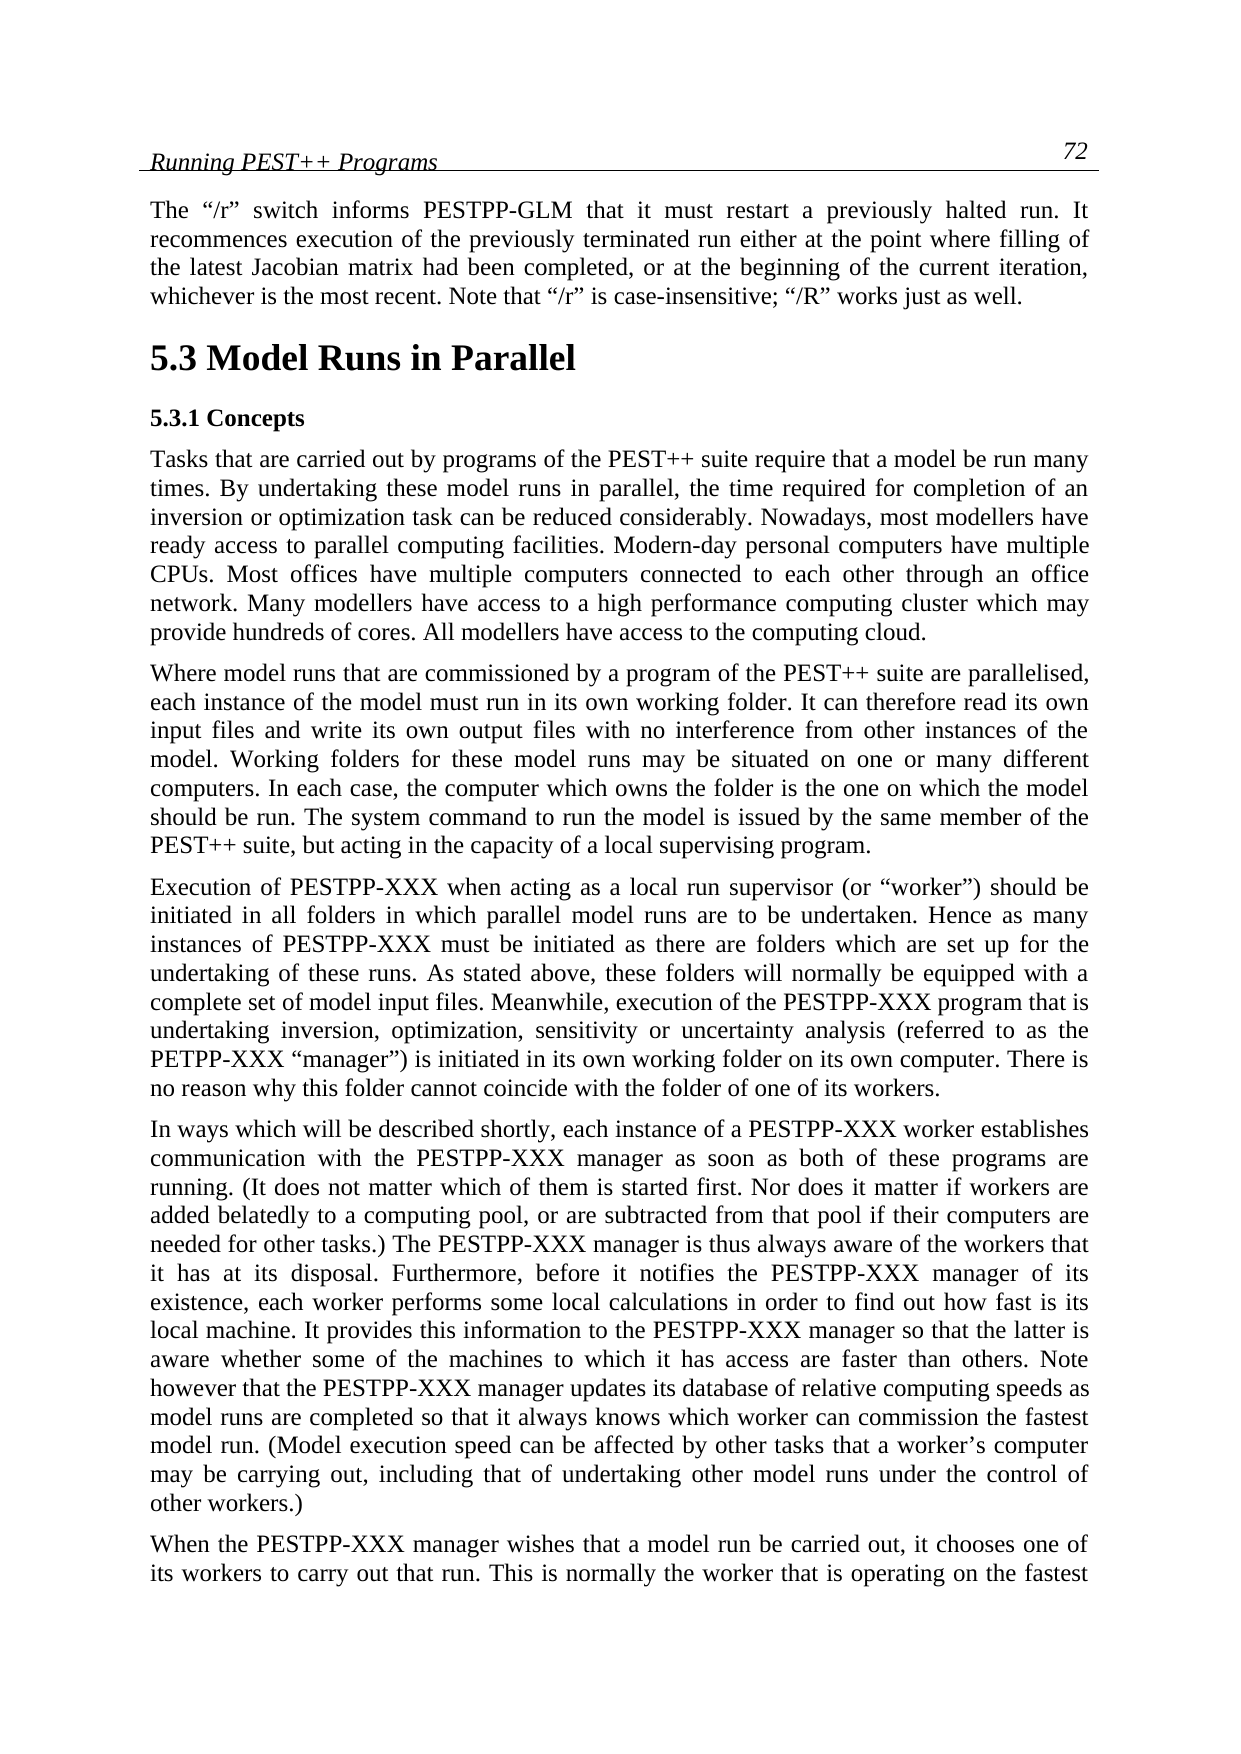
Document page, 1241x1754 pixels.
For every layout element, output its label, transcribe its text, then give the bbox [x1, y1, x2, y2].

text Tasks that are carried out by programs of the PEST++ suite require that a model be run many times. By undertaking these model runs in parallel, the time required for completion of an inversion or optimization task can be reduced considerably. Nowadays, most modellers have ready access to parallel computing facilities. Modern-day personal computers have multiple CPUs. Most offices have multiple computers connected to each other through an office network. Many modellers have access to a high performance computing cluster which may provide hundreds of cores. All modellers have access to the computing cloud. [150, 444, 1090, 646]
subtitle 5.3 Model Runs in Parallel [150, 335, 1090, 378]
text Where model runs that are commissioned by a program of the PEST++ suite are parallelised, each instance of the model must run in its own working folder. It can therefore read its own input files and write its own output files with no interference from other instances of the model. Working folders for these model runs may be situated on one or many different computers. In each case, the computer which owns the folder is the one on which the model should be run. The system command to run the model is issued by the same member of the PEST++ suite, but acting in the capacity of a local supervising program. [150, 658, 1090, 859]
subtitle 5.3.1 Concepts [150, 403, 1090, 432]
text Execution of PESTPP-XXX when acting as a local run supervisor (or “worker”) should be initiated in all folders in which parallel model runs are to be undertaken. Hence as many instances of PESTPP-XXX must be initiated as there are folders which are set up for the undertaking of these runs. As stated above, these folders will normally be equipped with a complete set of model input files. Meanwhile, execution of the PESTPP-XXX program that is undertaking inversion, optimization, sensitivity or uncertainty analysis (referred to as the PETPP-XXX “manager”) is initiated in its own working folder on its own computer. There is no reason why this folder cannot coincide with the folder of one of its workers. [150, 872, 1090, 1102]
text In ways which will be described shortly, each instance of a PESTPP-XXX worker establishes communication with the PESTPP-XXX manager as soon as both of these programs are running. (It does not matter which of them is started first. Nor does it matter if workers are added belatedly to a computing pool, or are subtracted from that pool if their computers are needed for other tasks.) The PESTPP-XXX manager is thus always aware of the workers that it has at its disposal. Furthermore, before it notifies the PESTPP-XXX manager of its existence, each worker performs some local calculations in order to find out how fast is its local machine. It provides this information to the PESTPP-XXX manager so that the latter is aware whether some of the machines to which it has access are faster than others. Note however that the PESTPP-XXX manager updates its database of relative computing speeds as model runs are completed so that it always knows which worker can commission the fastest model run. (Model execution speed can be affected by other tasks that a worker’s computer may be carrying out, including that of undertaking other model runs under the control of other workers.) [150, 1114, 1090, 1517]
